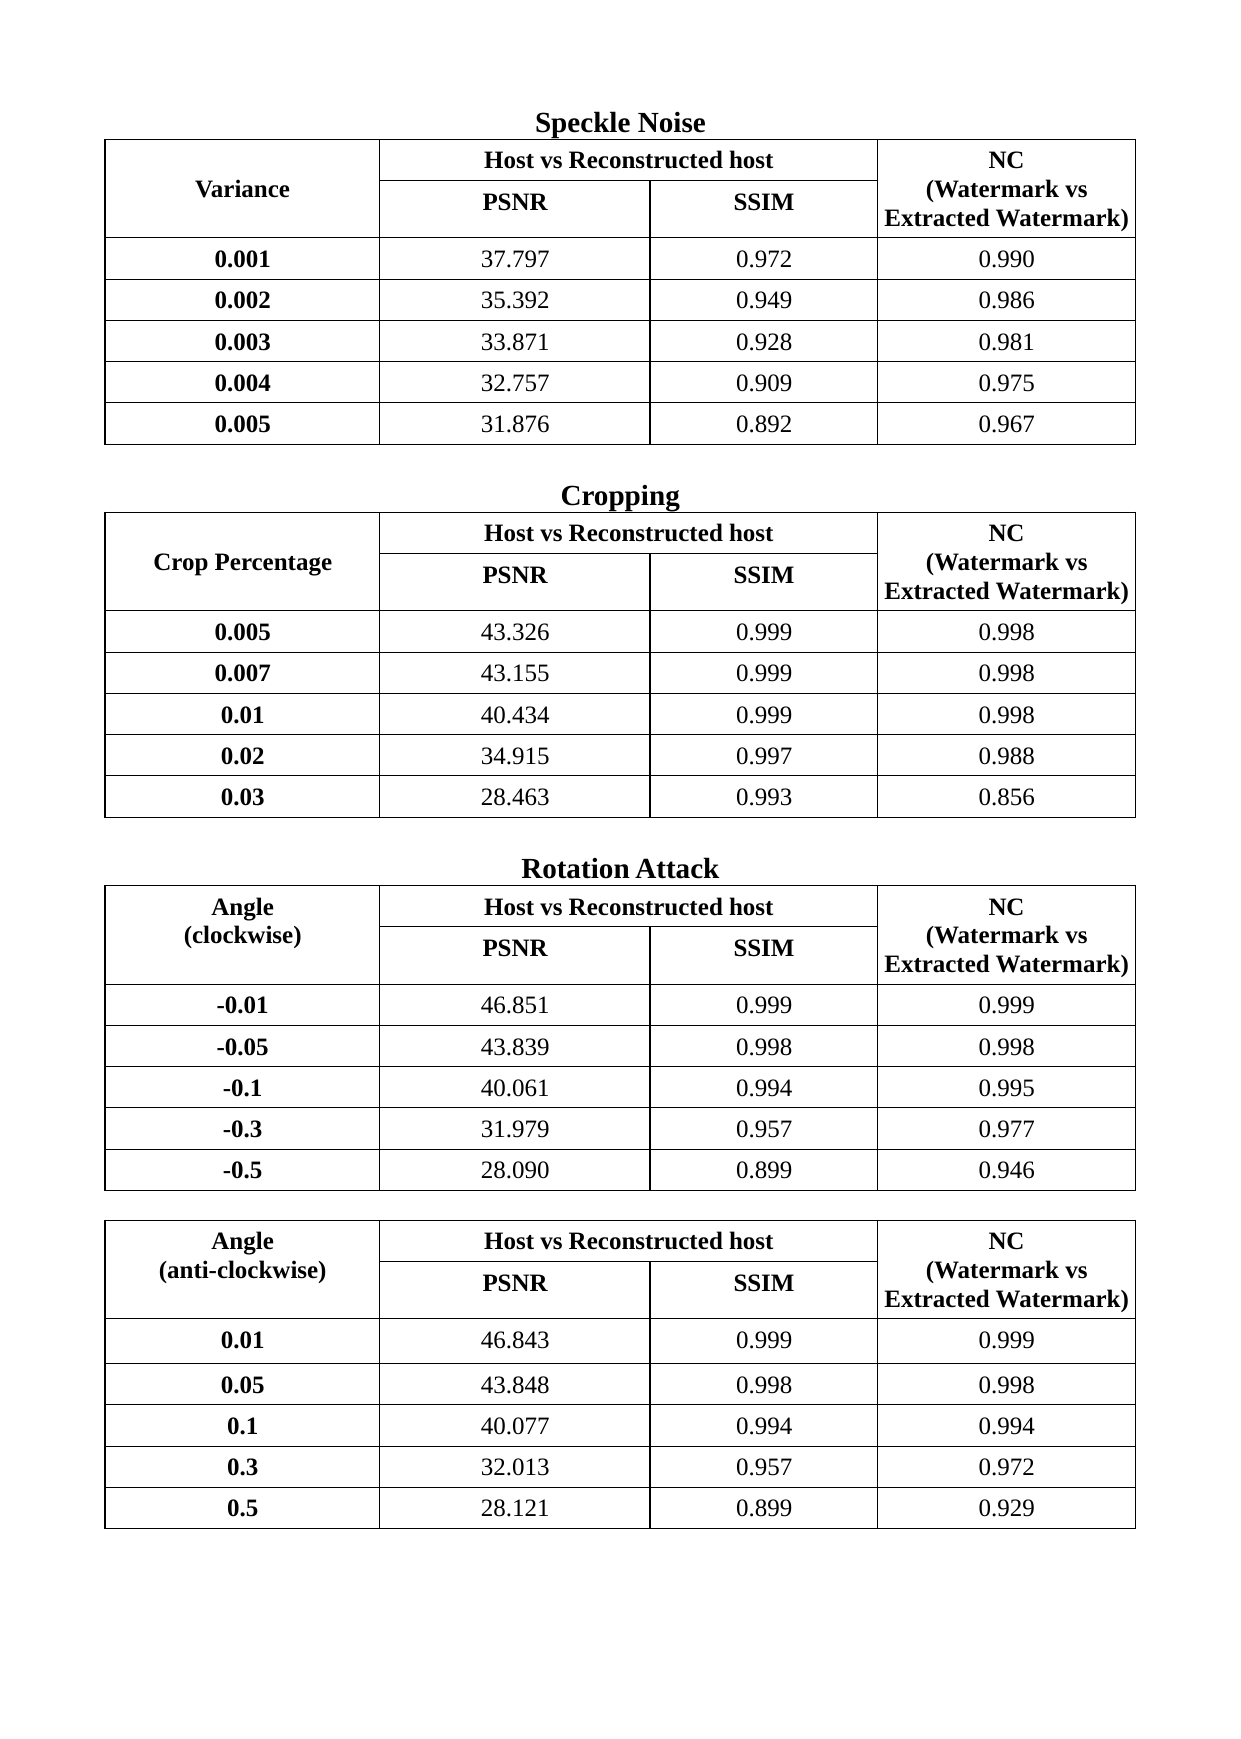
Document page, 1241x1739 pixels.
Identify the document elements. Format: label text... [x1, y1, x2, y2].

table_cell -0.1 [106, 1067, 379, 1107]
table_header Host vs Reconstructed host [380, 886, 877, 926]
table_header Angle (clockwise) [106, 886, 379, 983]
table_cell 0.999 [651, 653, 877, 693]
table_cell 0.03 [106, 776, 379, 817]
table_cell 0.998 [878, 694, 1135, 734]
table_cell 0.999 [651, 985, 877, 1025]
table_header NC (Watermark vs Extracted Watermark) [878, 886, 1135, 983]
table_cell 0.967 [878, 403, 1135, 443]
table_cell 0.998 [878, 1026, 1135, 1066]
table_cell 0.007 [106, 653, 379, 693]
table_cell 0.977 [878, 1108, 1135, 1148]
table_cell -0.01 [106, 985, 379, 1025]
table_header NC (Watermark vs Extracted Watermark) [878, 513, 1135, 610]
table_cell 28.121 [380, 1488, 649, 1528]
table_cell 0.999 [878, 985, 1135, 1025]
table_cell 0.986 [878, 280, 1135, 320]
table_cell 43.839 [380, 1026, 649, 1066]
table_cell 31.979 [380, 1108, 649, 1148]
table_cell 0.998 [651, 1026, 877, 1066]
table_cell 0.998 [878, 1364, 1135, 1404]
table_cell SSIM [651, 181, 877, 237]
text Speckle Noise [105, 105, 1135, 138]
table_cell 0.856 [878, 776, 1135, 817]
table_cell 0.999 [651, 611, 877, 652]
table_header Variance [106, 140, 379, 237]
table_cell 0.998 [651, 1364, 877, 1404]
table_cell 0.994 [651, 1405, 877, 1446]
table_cell 0.002 [106, 280, 379, 320]
table_cell -0.3 [106, 1108, 379, 1148]
table_cell 0.1 [106, 1405, 379, 1446]
table_cell 31.876 [380, 403, 649, 443]
table_cell PSNR [380, 554, 649, 610]
table_header Host vs Reconstructed host [380, 1221, 877, 1261]
table_cell 0.01 [106, 1319, 379, 1363]
table_cell 0.899 [651, 1150, 877, 1190]
table_cell 0.909 [651, 362, 877, 402]
table_header Host vs Reconstructed host [380, 140, 877, 180]
table_cell 0.999 [651, 694, 877, 734]
table_cell 0.993 [651, 776, 877, 817]
table_cell 0.998 [878, 653, 1135, 693]
table_cell PSNR [380, 181, 649, 237]
table_cell 0.999 [651, 1319, 877, 1363]
table_cell 40.434 [380, 694, 649, 734]
table_cell 0.994 [878, 1405, 1135, 1446]
table_cell 28.463 [380, 776, 649, 817]
table_cell 40.061 [380, 1067, 649, 1107]
table_cell 34.915 [380, 735, 649, 775]
table_cell 37.797 [380, 238, 649, 278]
table_cell 0.957 [651, 1447, 877, 1487]
table_cell 0.02 [106, 735, 379, 775]
table_cell 28.090 [380, 1150, 649, 1190]
table_cell 33.871 [380, 321, 649, 361]
table_cell 43.326 [380, 611, 649, 652]
table_cell 0.999 [878, 1319, 1135, 1363]
table_cell 46.843 [380, 1319, 649, 1363]
table_header Host vs Reconstructed host [380, 513, 877, 553]
table_cell 32.013 [380, 1447, 649, 1487]
table_header Crop Percentage [106, 513, 379, 610]
table_cell 0.5 [106, 1488, 379, 1528]
table_cell -0.05 [106, 1026, 379, 1066]
table_header NC (Watermark vs Extracted Watermark) [878, 140, 1135, 237]
text Cropping [105, 478, 1135, 512]
table_cell 0.001 [106, 238, 379, 278]
table_cell 0.899 [651, 1488, 877, 1528]
table_cell 0.990 [878, 238, 1135, 278]
table_cell 0.997 [651, 735, 877, 775]
table_cell 0.3 [106, 1447, 379, 1487]
table_cell 0.005 [106, 403, 379, 443]
table_cell 0.981 [878, 321, 1135, 361]
table_cell 46.851 [380, 985, 649, 1025]
table_cell 0.892 [651, 403, 877, 443]
table_cell 0.005 [106, 611, 379, 652]
table_cell 0.957 [651, 1108, 877, 1148]
table_cell 0.004 [106, 362, 379, 402]
table_cell 0.928 [651, 321, 877, 361]
table_cell -0.5 [106, 1150, 379, 1190]
table_cell 0.929 [878, 1488, 1135, 1528]
table_cell 43.848 [380, 1364, 649, 1404]
table_cell 35.392 [380, 280, 649, 320]
table_cell 32.757 [380, 362, 649, 402]
table_cell SSIM [651, 1262, 877, 1318]
text Rotation Attack [105, 851, 1135, 885]
table_header NC (Watermark vs Extracted Watermark) [878, 1221, 1135, 1318]
table_cell 0.994 [651, 1067, 877, 1107]
table_cell PSNR [380, 927, 649, 983]
table_cell 0.972 [878, 1447, 1135, 1487]
table_cell 0.995 [878, 1067, 1135, 1107]
table_cell 0.972 [651, 238, 877, 278]
table_cell 0.05 [106, 1364, 379, 1404]
table_cell 0.998 [878, 611, 1135, 652]
table_cell 40.077 [380, 1405, 649, 1446]
table_header Angle (anti-clockwise) [106, 1221, 379, 1318]
table_cell 43.155 [380, 653, 649, 693]
table_cell 0.975 [878, 362, 1135, 402]
table_cell SSIM [651, 927, 877, 983]
table_cell PSNR [380, 1262, 649, 1318]
table_cell 0.988 [878, 735, 1135, 775]
table_cell 0.01 [106, 694, 379, 734]
table_cell 0.003 [106, 321, 379, 361]
table_cell 0.949 [651, 280, 877, 320]
table_cell SSIM [651, 554, 877, 610]
table_cell 0.946 [878, 1150, 1135, 1190]
